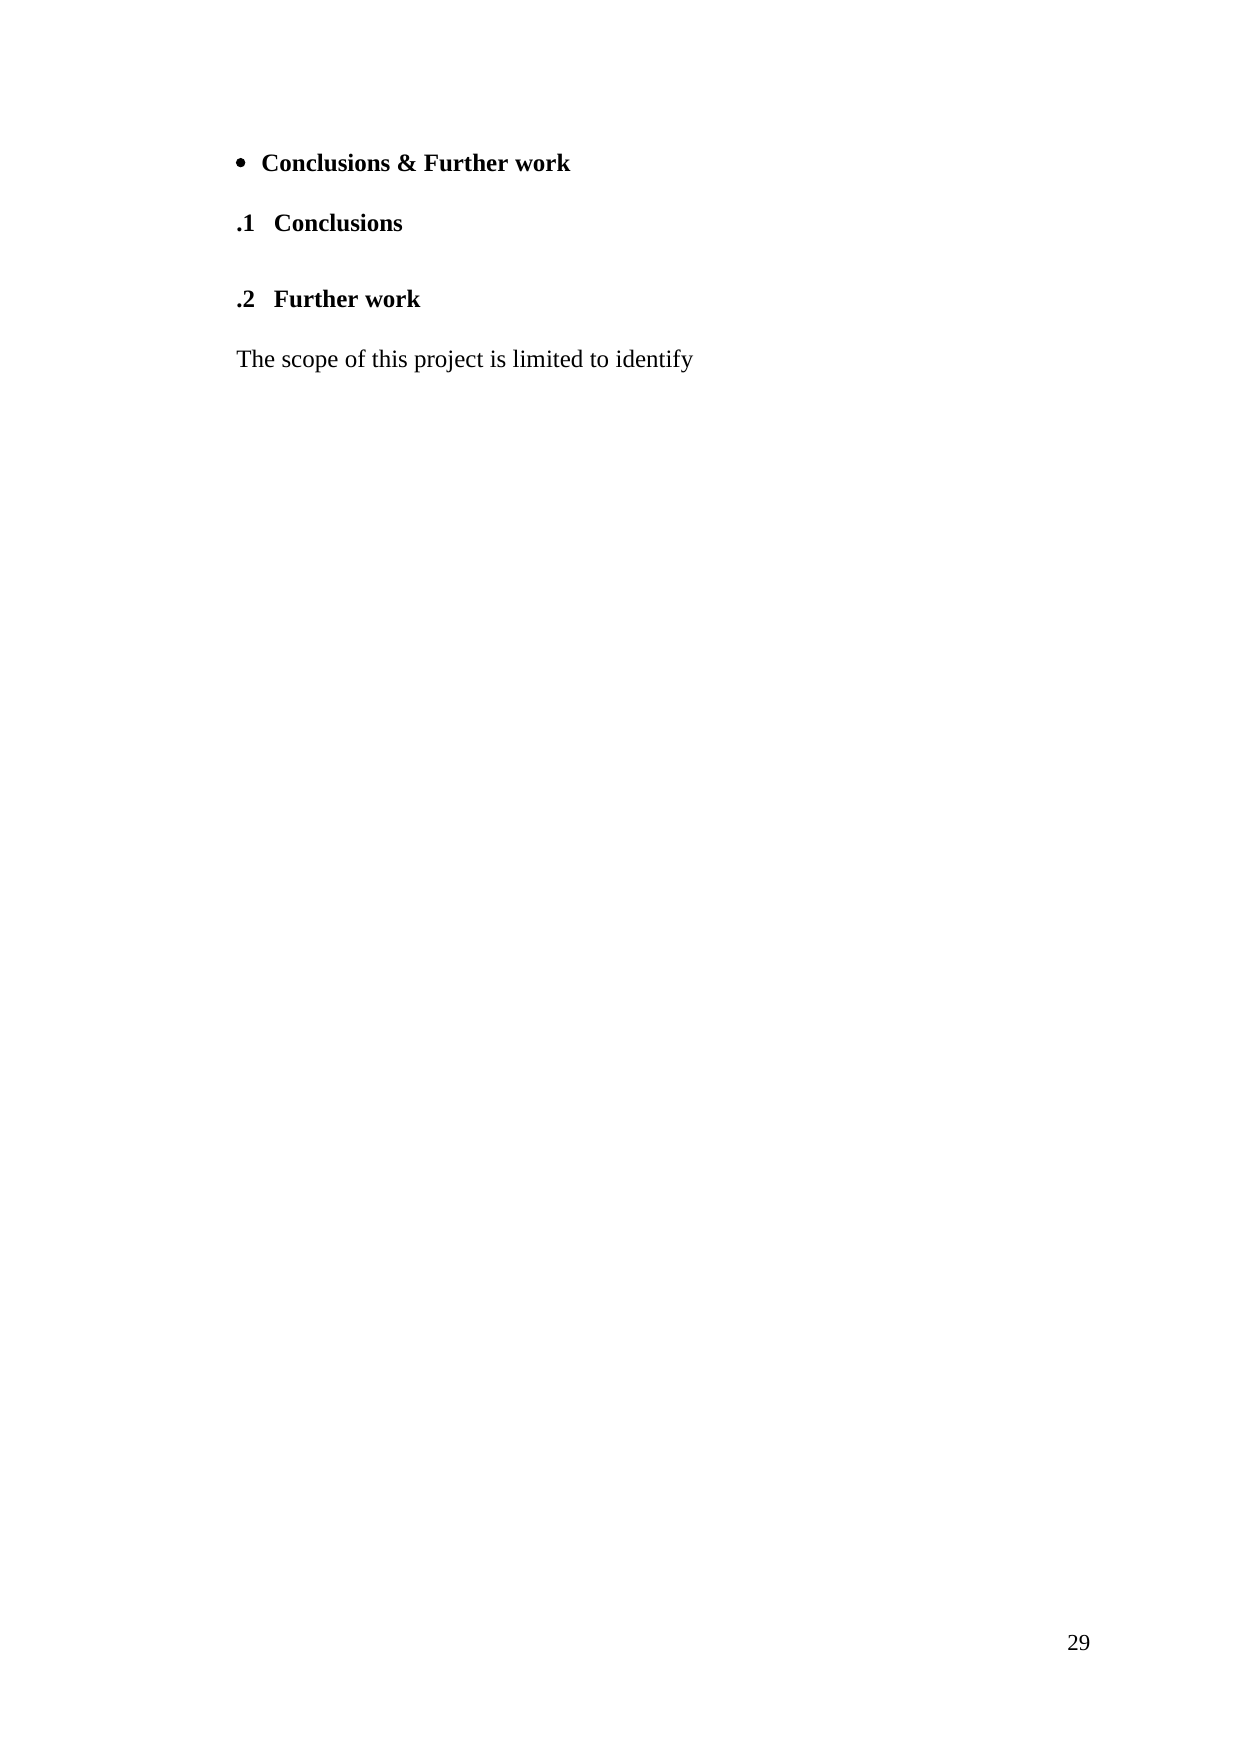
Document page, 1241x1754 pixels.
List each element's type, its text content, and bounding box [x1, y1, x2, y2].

subtitle Further work [236, 284, 1176, 313]
text The scope of this project is limited to identify [236, 344, 1090, 373]
subtitle Conclusions & Further work [236, 148, 1176, 177]
subtitle Conclusions [236, 208, 1176, 237]
